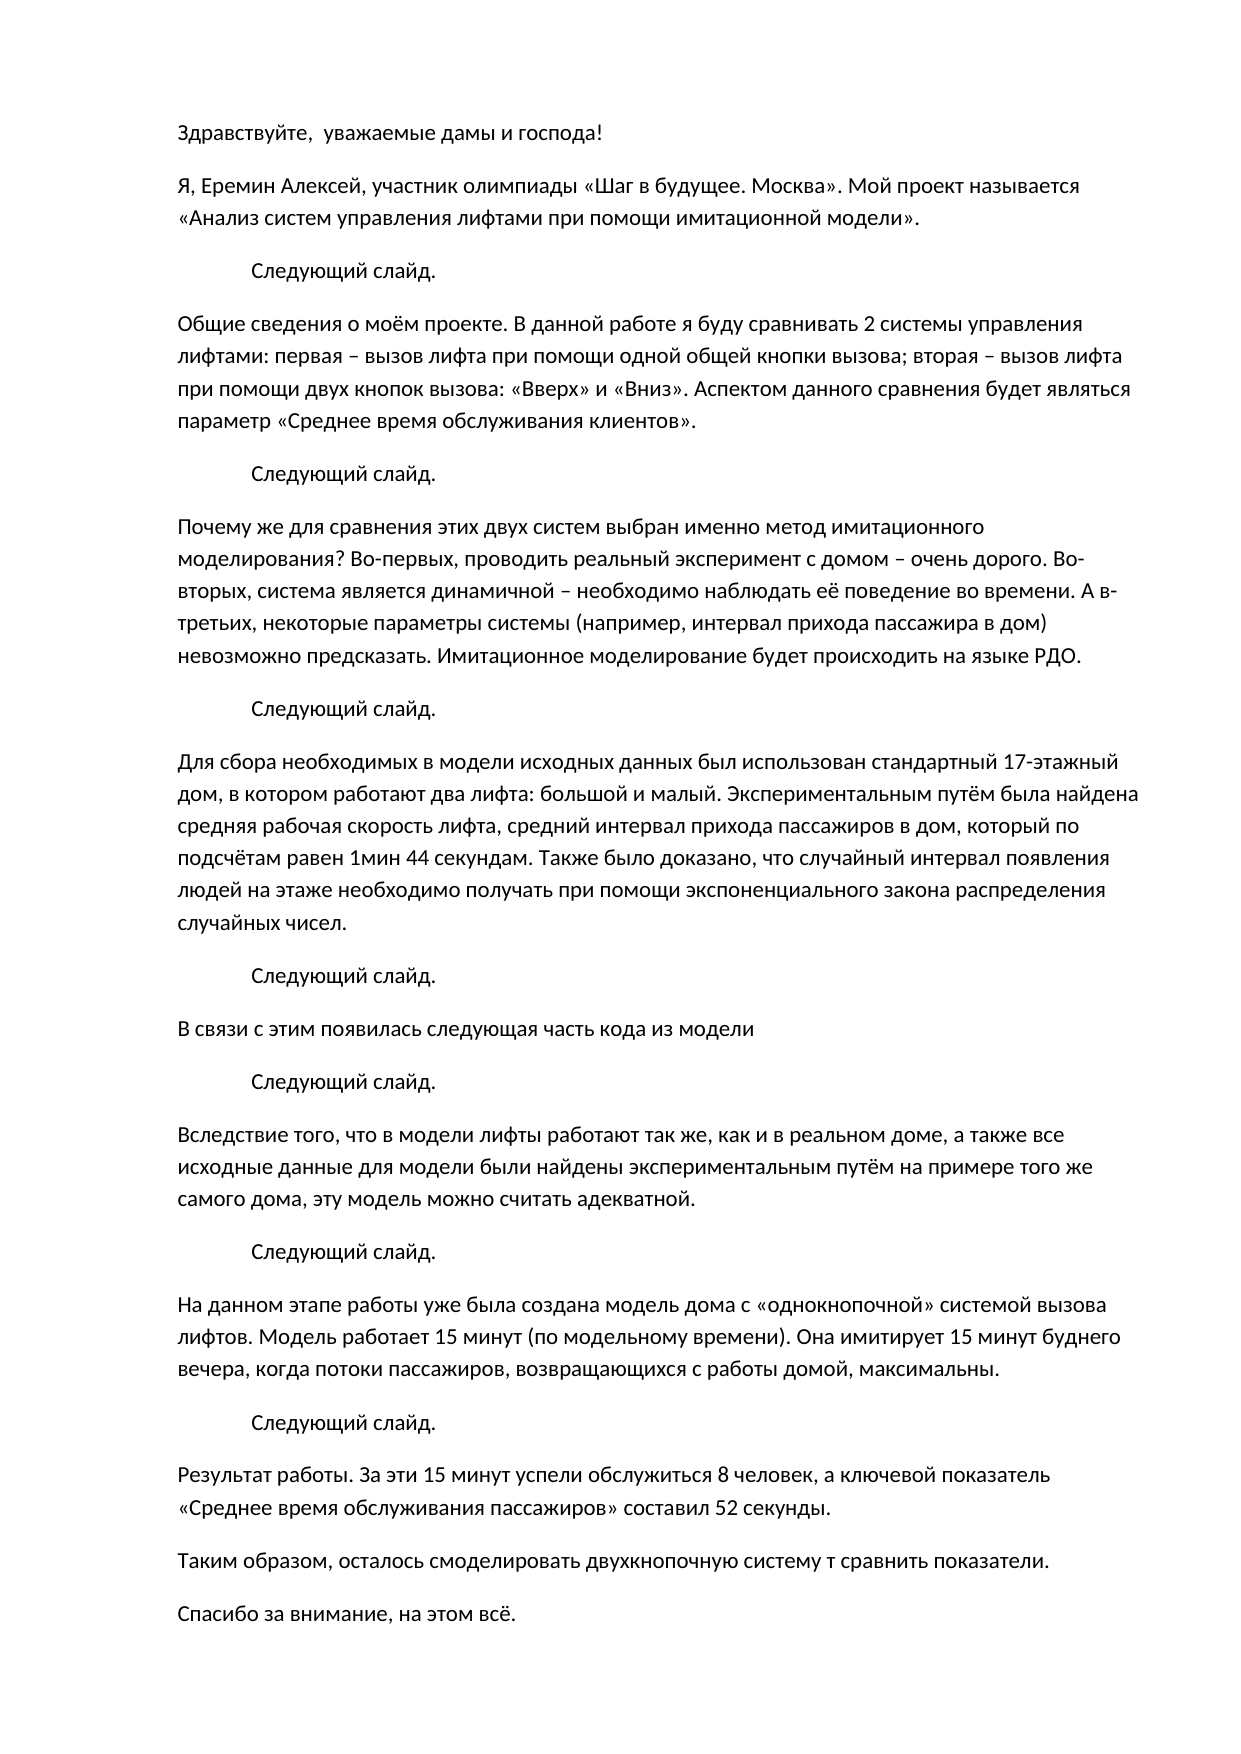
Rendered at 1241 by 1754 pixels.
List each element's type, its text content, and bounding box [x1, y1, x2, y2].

text На данном этапе работы уже была создана модель дома с «однокнопочной» системой вызова лифтов. Модель работает 15 минут (по модельному времени). Она имитирует 15 минут буднего вечера, когда потоки пассажиров, возвращающихся с работы домой, максимальны. [177, 1290, 1152, 1383]
text Следующий слайд. [177, 961, 1152, 989]
text В связи с этим появилась следующая часть кода из модели [177, 1014, 1152, 1042]
text Следующий слайд. [177, 694, 1152, 722]
text Спасибо за внимание, на этом всё. [177, 1599, 1152, 1627]
text Таким образом, осталось смоделировать двухкнопочную систему т сравнить показатели. [177, 1546, 1152, 1574]
text Следующий слайд. [177, 256, 1152, 284]
text Следующий слайд. [177, 1237, 1152, 1265]
text Здравствуйте, уважаемые дамы и господа! [177, 118, 1152, 146]
text Почему же для сравнения этих двух систем выбран именно метод имитационного моделирования? Во-первых, проводить реальный эксперимент с домом – очень дорого. Во-вторых, система является динамичной – необходимо наблюдать её поведение во времени. А в-третьих, некоторые параметры системы (например, интервал прихода пассажира в дом) невозможно предсказать. Имитационное моделирование будет происходить на языке РДО. [177, 512, 1152, 669]
text Следующий слайд. [177, 459, 1152, 487]
text Результат работы. За эти 15 минут успели обслужиться 8 человек, а ключевой показатель «Среднее время обслуживания пассажиров» составил 52 секунды. [177, 1461, 1152, 1521]
text Для сбора необходимых в модели исходных данных был использован стандартный 17-этажный дом, в котором работают два лифта: большой и малый. Экспериментальным путём была найдена средняя рабочая скорость лифта, средний интервал прихода пассажиров в дом, который по подсчётам равен 1мин 44 секундам. Также было доказано, что случайный интервал появления людей на этаже необходимо получать при помощи экспоненциального закона распределения случайных чисел. [177, 747, 1152, 936]
text Общие сведения о моём проекте. В данной работе я буду сравнивать 2 системы управления лифтами: первая – вызов лифта при помощи одной общей кнопки вызова; вторая – вызов лифта при помощи двух кнопок вызова: «Вверх» и «Вниз». Аспектом данного сравнения будет являться параметр «Среднее время обслуживания клиентов». [177, 309, 1152, 434]
text Я, Еремин Алексей, участник олимпиады «Шаг в будущее. Москва». Мой проект называется «Анализ систем управления лифтами при помощи имитационной модели». [177, 171, 1152, 231]
text Вследствие того, что в модели лифты работают так же, как и в реальном доме, а также все исходные данные для модели были найдены экспериментальным путём на примере того же самого дома, эту модель можно считать адекватной. [177, 1120, 1152, 1212]
text Следующий слайд. [177, 1067, 1152, 1095]
text Следующий слайд. [177, 1408, 1152, 1436]
